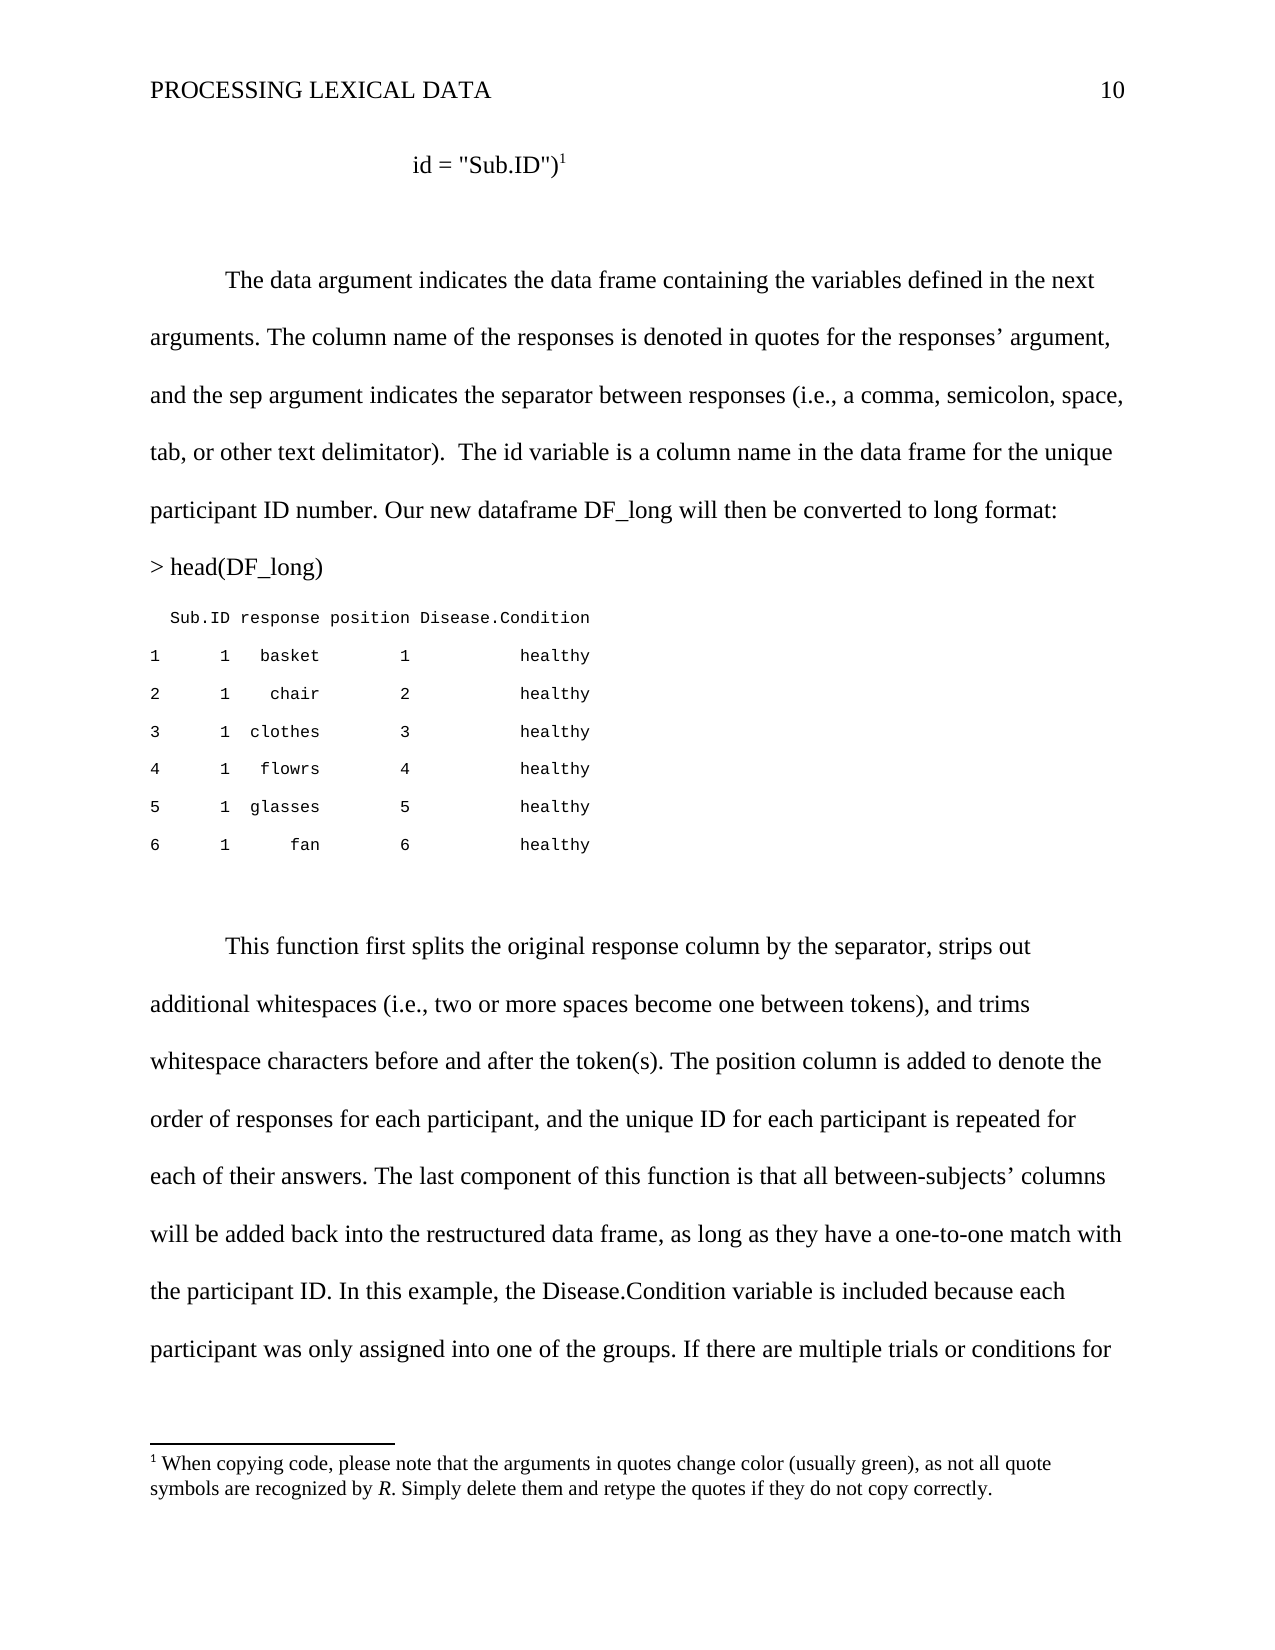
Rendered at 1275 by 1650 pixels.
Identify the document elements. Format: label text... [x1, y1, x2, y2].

text id = "Sub.ID") [375, 150, 1125, 179]
text The data argument indicates the data frame containing the variables defined in the next arguments. The column name of the responses is denoted in quotes for the responses’ argument, and the sep argument indicates the separator between responses (i.e., a comma, semicolon, space, tab, or other text delimitator). The id variable is a column name in the data frame for the unique participant ID number. Our new dataframe DF_long will then be converted to long format: [150, 265, 1125, 524]
text > head(DF_long) [150, 552, 1125, 581]
text Sub.ID response position Disease.Condition [150, 610, 1125, 629]
text 6 1 fan 6 healthy [150, 836, 1125, 855]
text 1 1 basket 1 healthy [150, 648, 1125, 667]
text 2 1 chair 2 healthy [150, 685, 1125, 704]
text 5 1 glasses 5 healthy [150, 798, 1125, 817]
text 4 1 flowrs 4 healthy [150, 761, 1125, 780]
text 3 1 clothes 3 healthy [150, 723, 1125, 742]
